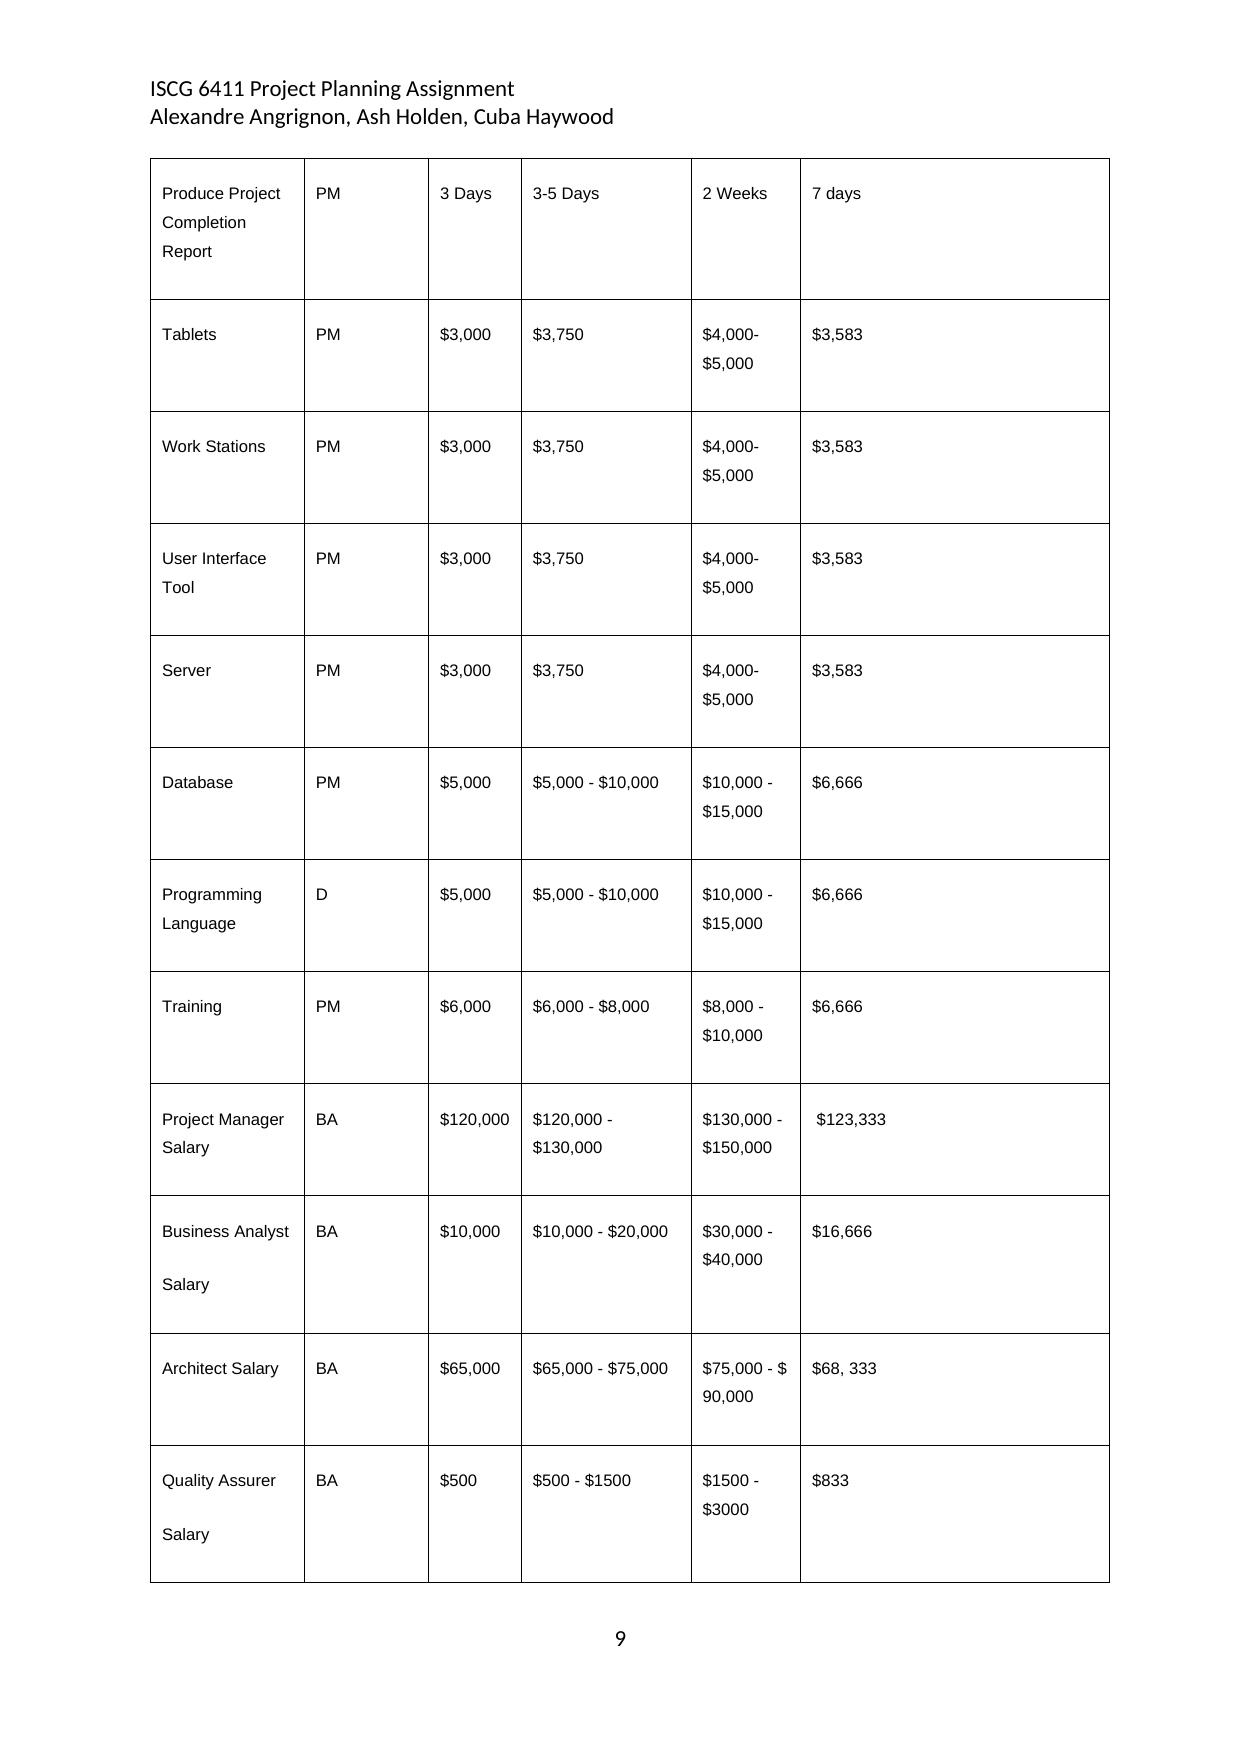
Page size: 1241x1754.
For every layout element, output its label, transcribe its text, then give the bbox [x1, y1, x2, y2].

table_cell $130,000 - $150,000 [692, 1084, 800, 1195]
table_cell Database [151, 748, 304, 859]
table_cell $4,000-$5,000 [692, 524, 800, 635]
table_cell PM [305, 300, 428, 411]
table_cell Training [151, 972, 304, 1083]
table_cell 2 Weeks [692, 159, 800, 299]
table_cell Server [151, 636, 304, 747]
table_cell $10,000 - $15,000 [692, 860, 800, 971]
table_cell $6,666 [801, 748, 1109, 859]
table_cell $65,000 - $75,000 [522, 1334, 691, 1444]
table_cell Produce Project Completion Report [151, 159, 304, 299]
table_cell $10,000 - $20,000 [522, 1196, 691, 1332]
table_cell BA [305, 1084, 428, 1195]
table_cell Architect Salary [151, 1334, 304, 1444]
table_cell 3 Days [429, 159, 521, 299]
table_cell $6,666 [801, 972, 1109, 1083]
table_cell $3,750 [522, 524, 691, 635]
table_cell $65,000 [429, 1334, 521, 1444]
table_cell $3,583 [801, 636, 1109, 747]
table_cell $6,666 [801, 860, 1109, 971]
table_cell $4,000-$5,000 [692, 300, 800, 411]
table_cell $1500 - $3000 [692, 1446, 800, 1582]
table_cell $3,750 [522, 412, 691, 523]
table_cell PM [305, 748, 428, 859]
table_cell $75,000 - $ 90,000 [692, 1334, 800, 1444]
table_cell User Interface Tool [151, 524, 304, 635]
table_cell $3,583 [801, 300, 1109, 411]
table_cell $500 - $1500 [522, 1446, 691, 1582]
table_cell PM [305, 972, 428, 1083]
table_cell $16,666 [801, 1196, 1109, 1332]
table_cell $3,000 [429, 412, 521, 523]
table_cell Tablets [151, 300, 304, 411]
table_cell PM [305, 524, 428, 635]
table_cell $5,000 [429, 860, 521, 971]
table_cell $120,000 - $130,000 [522, 1084, 691, 1195]
table_cell $6,000 [429, 972, 521, 1083]
table_cell Project Manager Salary [151, 1084, 304, 1195]
table_cell $3,750 [522, 636, 691, 747]
table_cell $833 [801, 1446, 1109, 1582]
table_cell Business Analyst Salary [151, 1196, 304, 1332]
table_cell Work Stations [151, 412, 304, 523]
table_cell $10,000 [429, 1196, 521, 1332]
table_cell $10,000 - $15,000 [692, 748, 800, 859]
table_cell $4,000-$5,000 [692, 412, 800, 523]
table_cell BA [305, 1334, 428, 1444]
table_cell $3,000 [429, 636, 521, 747]
table_cell $68, 333 [801, 1334, 1109, 1444]
table_cell $30,000 - $40,000 [692, 1196, 800, 1332]
table_cell $8,000 - $10,000 [692, 972, 800, 1083]
table_cell $4,000- $5,000 [692, 636, 800, 747]
table_cell $5,000 [429, 748, 521, 859]
table_cell $3,750 [522, 300, 691, 411]
table_cell PM [305, 412, 428, 523]
table_cell PM [305, 159, 428, 299]
table_cell 7 days [801, 159, 1109, 299]
table_cell 3-5 Days [522, 159, 691, 299]
table_cell $123,333 [801, 1084, 1109, 1195]
table_cell $3,000 [429, 524, 521, 635]
table_cell BA [305, 1196, 428, 1332]
table_cell PM [305, 636, 428, 747]
table_cell Programming Language [151, 860, 304, 971]
table_cell $3,000 [429, 300, 521, 411]
table_cell $120,000 [429, 1084, 521, 1195]
table_cell $3,583 [801, 412, 1109, 523]
table_cell Quality Assurer Salary [151, 1446, 304, 1582]
table_cell $5,000 - $10,000 [522, 860, 691, 971]
table_cell $500 [429, 1446, 521, 1582]
table_cell $6,000 - $8,000 [522, 972, 691, 1083]
table_cell D [305, 860, 428, 971]
table_cell $5,000 - $10,000 [522, 748, 691, 859]
table_cell $3,583 [801, 524, 1109, 635]
table_cell BA [305, 1446, 428, 1582]
